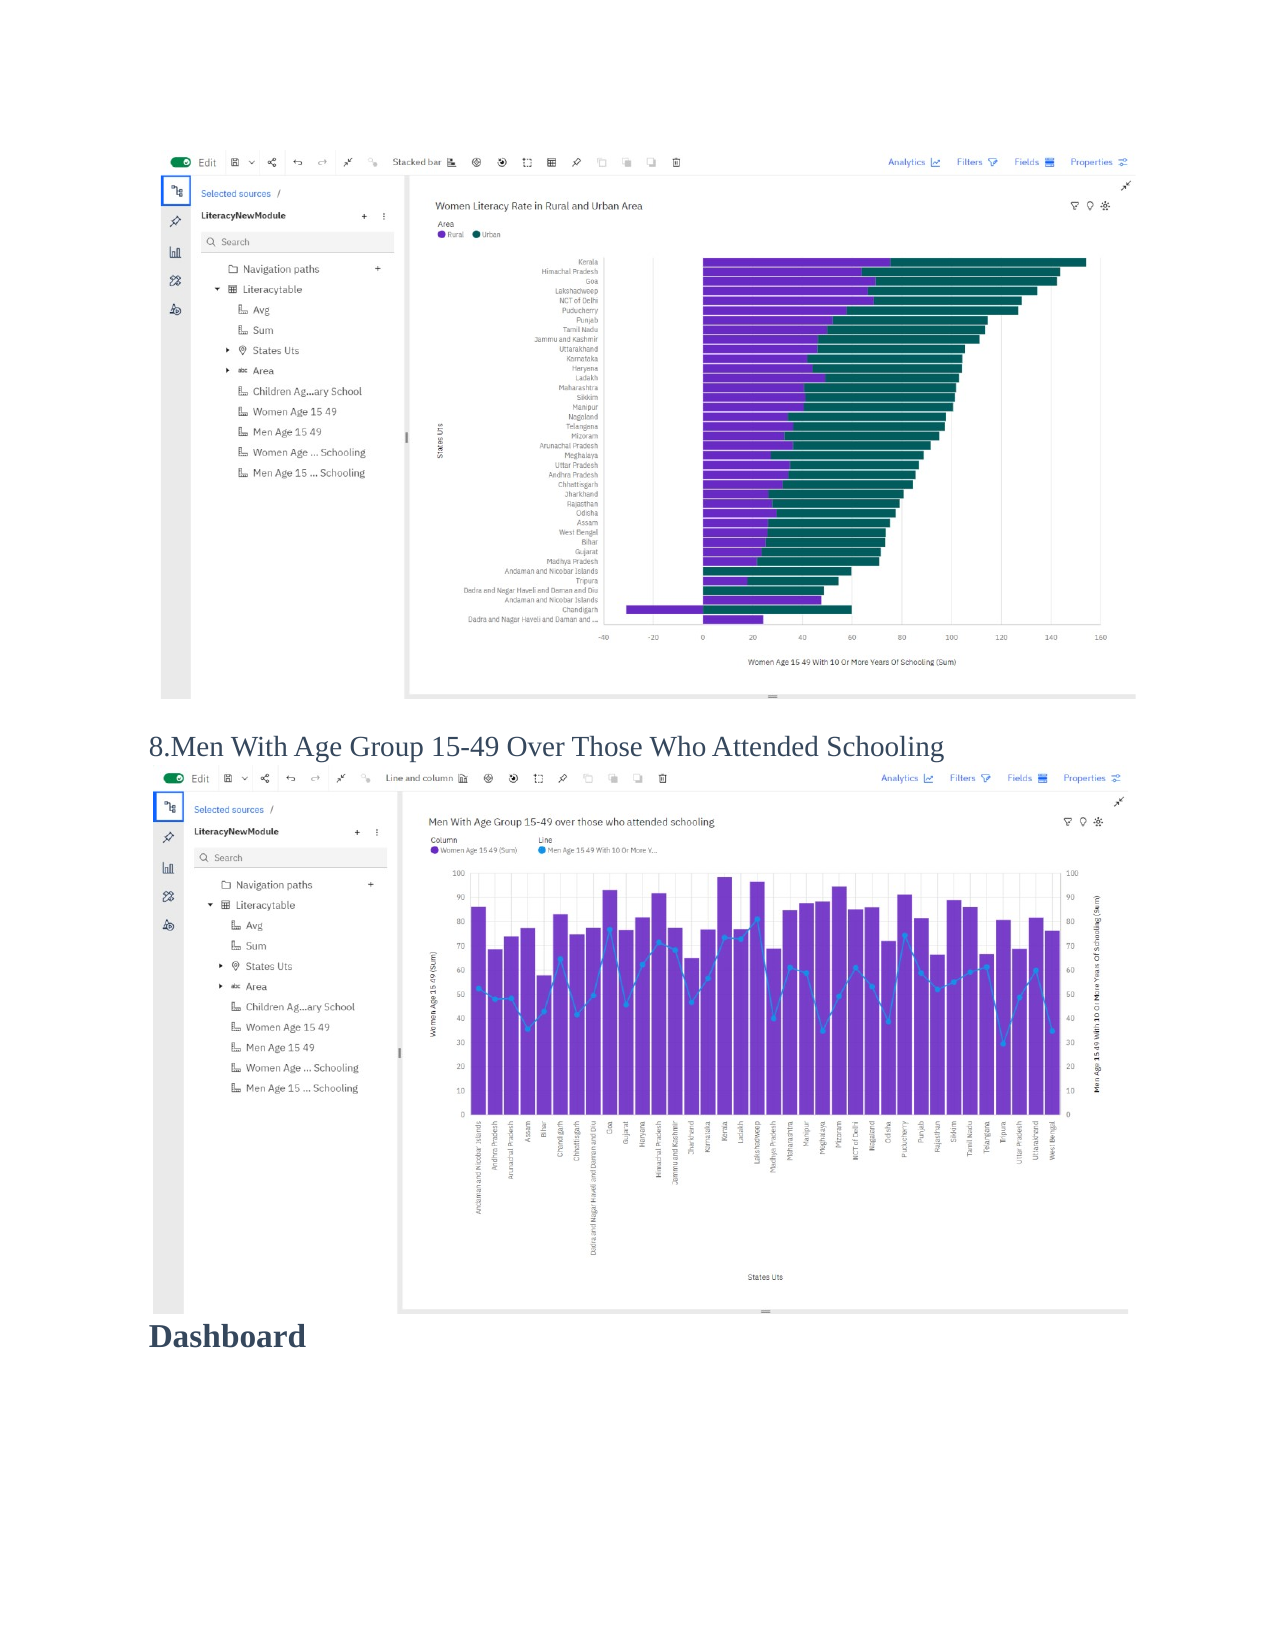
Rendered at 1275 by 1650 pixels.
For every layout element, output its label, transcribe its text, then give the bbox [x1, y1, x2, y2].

text 8.Men With Age Group 15-49 Over Those Who Attended Schooling [148, 729, 1125, 762]
picture [160, 150, 1136, 699]
picture [153, 765, 1129, 1314]
subtitle Dashboard [148, 1316, 1024, 1355]
